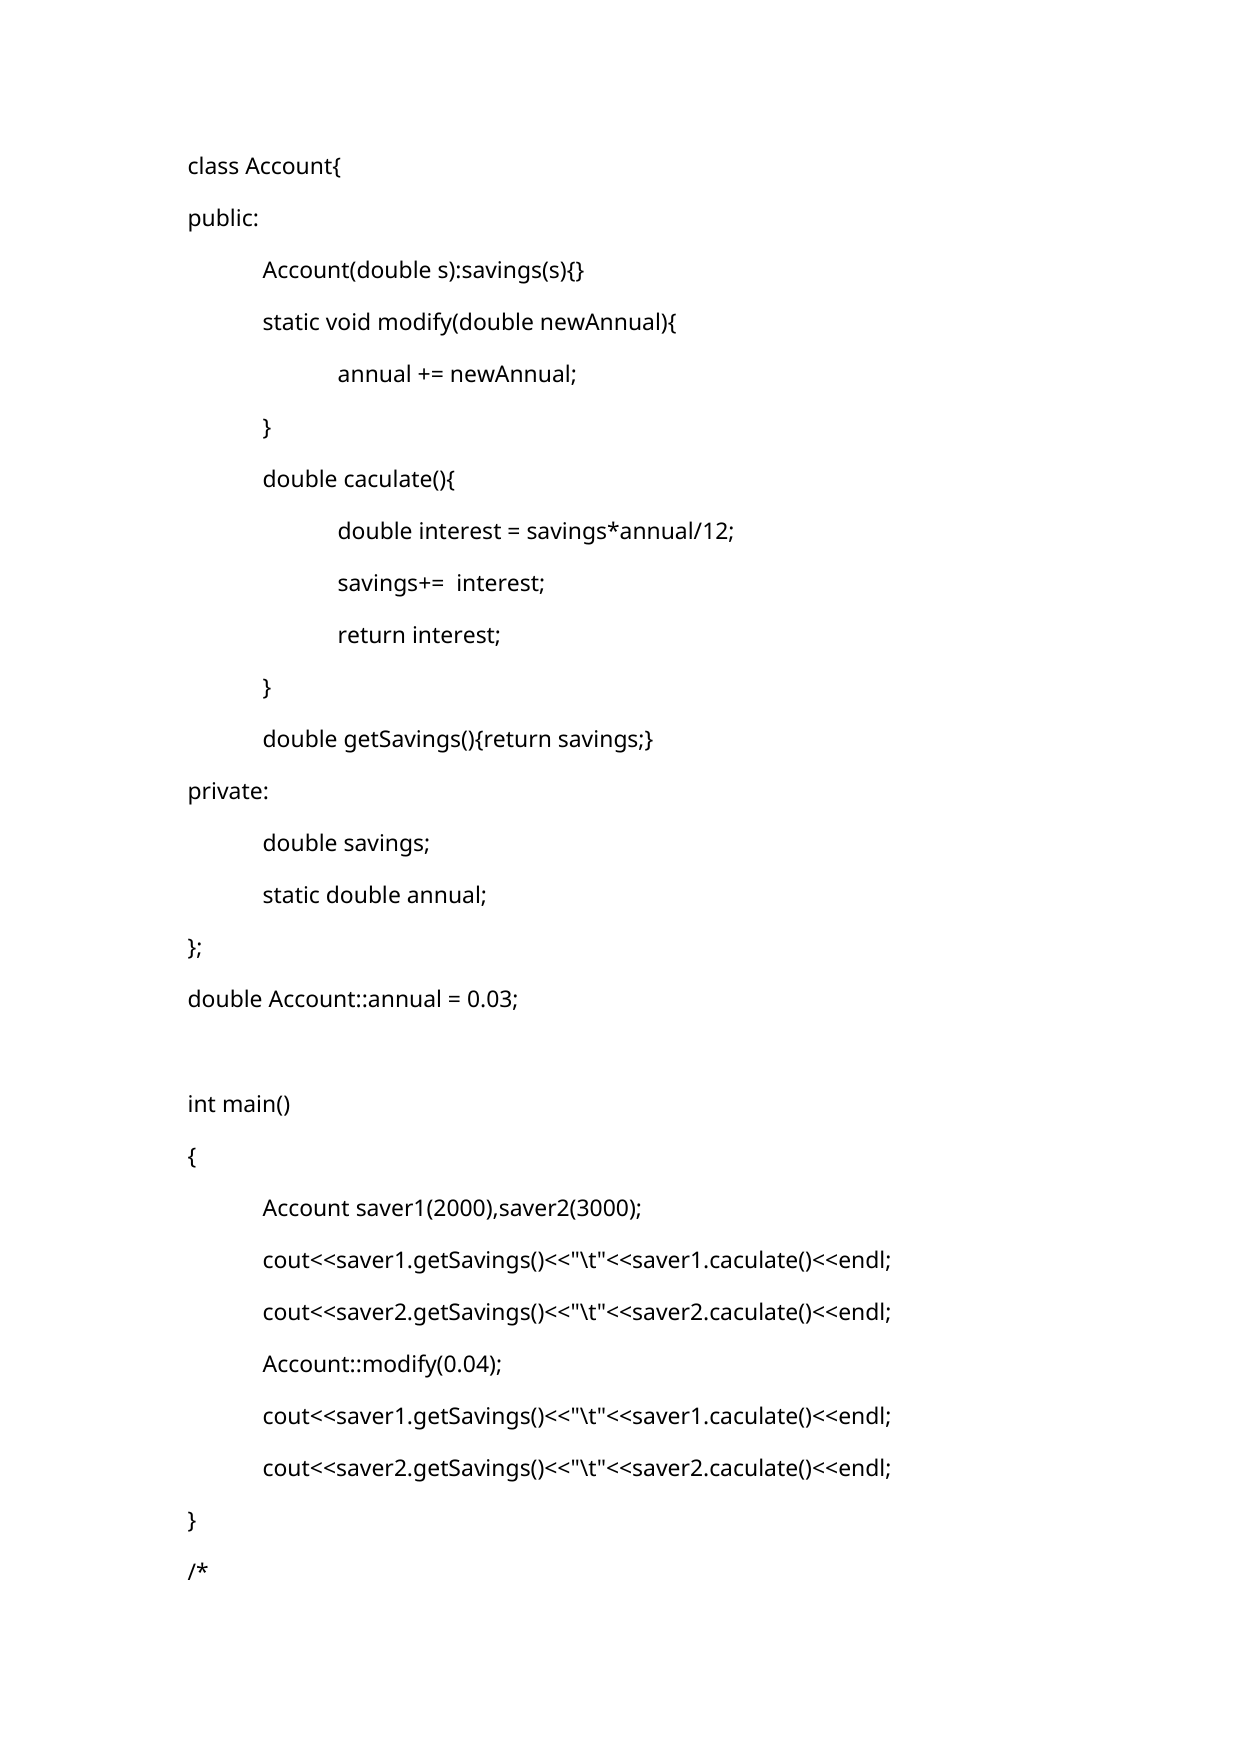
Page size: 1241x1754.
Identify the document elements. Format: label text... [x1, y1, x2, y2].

text { [187, 1139, 1053, 1171]
text cout<<saver2.getSavings()<<"\t"<<saver2.caculate()<<endl; [187, 1452, 1053, 1483]
text double Account::annual = 0.03; [187, 983, 1053, 1014]
text static void modify(double newAnnual){ [187, 306, 1053, 337]
text } [187, 1504, 1053, 1535]
text Account saver1(2000),saver2(3000); [187, 1192, 1053, 1223]
text }; [187, 931, 1053, 962]
text annual += newAnnual; [187, 358, 1053, 389]
text } [187, 671, 1053, 702]
text public: [187, 202, 1053, 233]
text double savings; [187, 827, 1053, 858]
text cout<<saver1.getSavings()<<"\t"<<saver1.caculate()<<endl; [187, 1244, 1053, 1275]
text static double annual; [187, 879, 1053, 910]
text cout<<saver1.getSavings()<<"\t"<<saver1.caculate()<<endl; [187, 1400, 1053, 1431]
text Account(double s):savings(s){} [187, 254, 1053, 285]
text double getSavings(){return savings;} [187, 723, 1053, 754]
text double caculate(){ [187, 462, 1053, 494]
text /* [187, 1556, 1053, 1587]
text return interest; [187, 619, 1053, 650]
text class Account{ [187, 150, 1053, 181]
text savings+= interest; [187, 567, 1053, 598]
text int main() [187, 1087, 1053, 1119]
text } [187, 410, 1053, 442]
text cout<<saver2.getSavings()<<"\t"<<saver2.caculate()<<endl; [187, 1296, 1053, 1327]
text double interest = savings*annual/12; [187, 514, 1053, 546]
text Account::modify(0.04); [187, 1348, 1053, 1379]
text private: [187, 775, 1053, 806]
